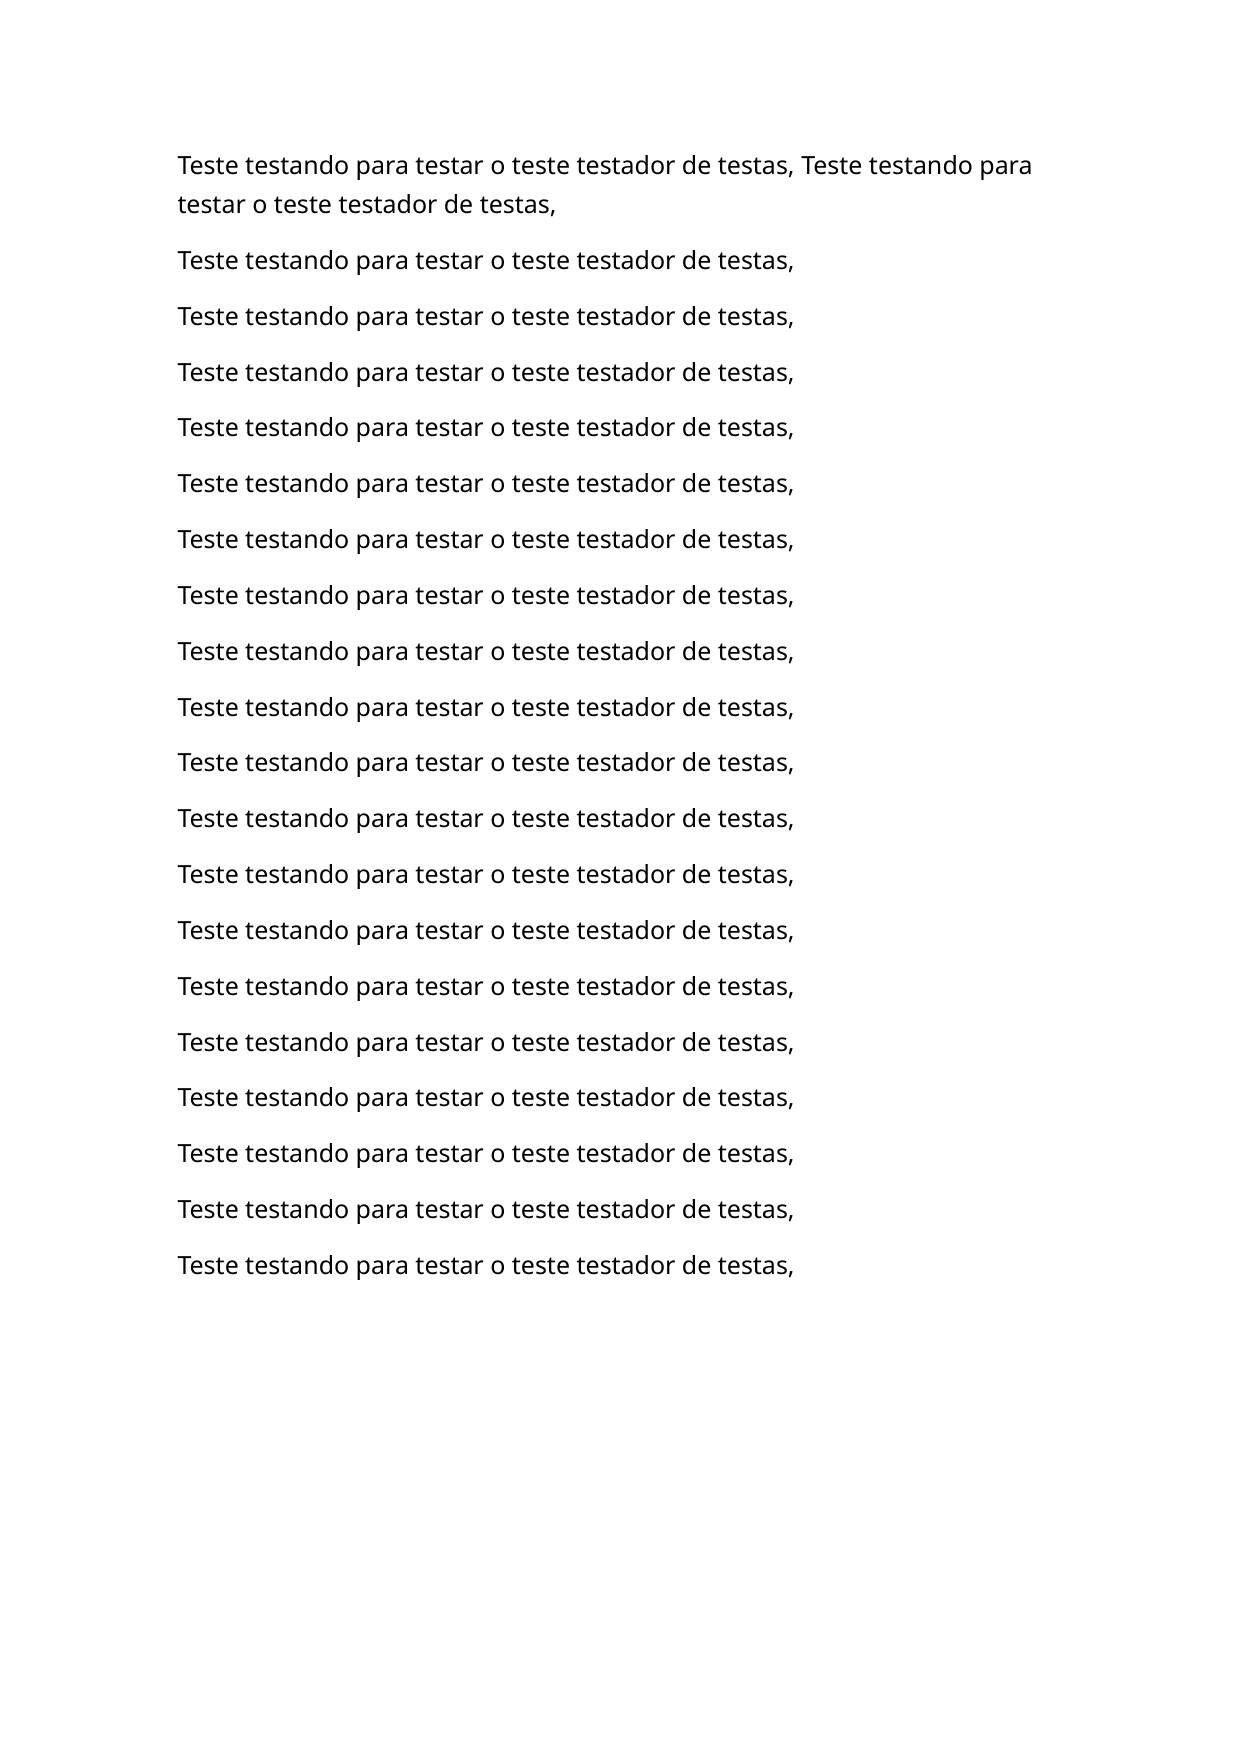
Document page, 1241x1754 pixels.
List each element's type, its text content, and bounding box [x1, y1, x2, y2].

text Teste testando para testar o teste testador de testas, [177, 522, 1063, 556]
text Teste testando para testar o teste testador de testas, [177, 1192, 1063, 1226]
text Teste testando para testar o teste testador de testas, [177, 410, 1063, 444]
text Teste testando para testar o teste testador de testas, [177, 968, 1063, 1002]
text Teste testando para testar o teste testador de testas, [177, 354, 1063, 388]
text Teste testando para testar o teste testador de testas, [177, 243, 1063, 277]
text Teste testando para testar o teste testador de testas, [177, 689, 1063, 723]
text Teste testando para testar o teste testador de testas, [177, 1248, 1063, 1282]
text Teste testando para testar o teste testador de testas, [177, 913, 1063, 947]
text Teste testando para testar o teste testador de testas, [177, 745, 1063, 779]
text Teste testando para testar o teste testador de testas, [177, 578, 1063, 612]
text Teste testando para testar o teste testador de testas, Teste testando para testar o teste testador de testas, [177, 148, 1063, 221]
text Teste testando para testar o teste testador de testas, [177, 633, 1063, 667]
text Teste testando para testar o teste testador de testas, [177, 466, 1063, 500]
text Teste testando para testar o teste testador de testas, [177, 1080, 1063, 1114]
text Teste testando para testar o teste testador de testas, [177, 857, 1063, 891]
text Teste testando para testar o teste testador de testas, [177, 1136, 1063, 1170]
text Teste testando para testar o teste testador de testas, [177, 298, 1063, 332]
text Teste testando para testar o teste testador de testas, [177, 801, 1063, 835]
text Teste testando para testar o teste testador de testas, [177, 1024, 1063, 1058]
